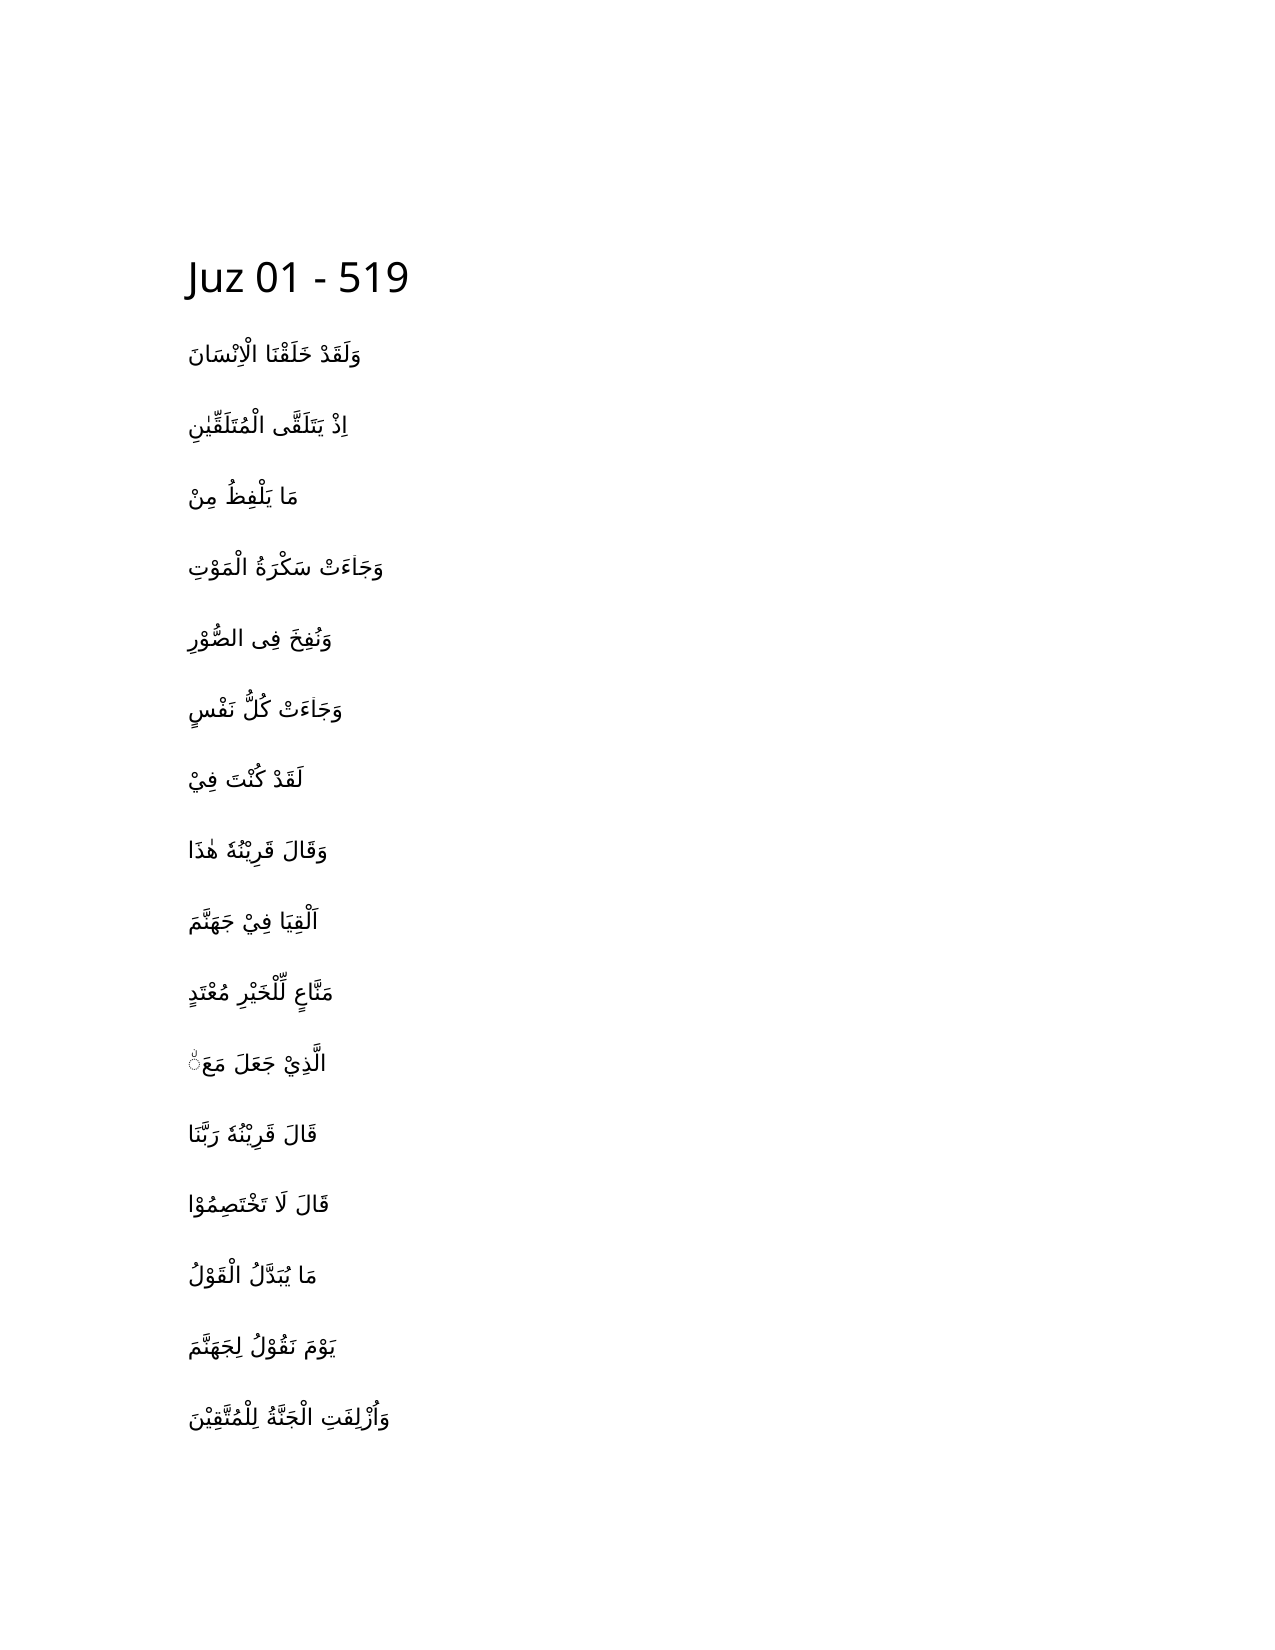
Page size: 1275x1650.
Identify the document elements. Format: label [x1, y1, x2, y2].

table_header [176, 201, 1076, 1456]
